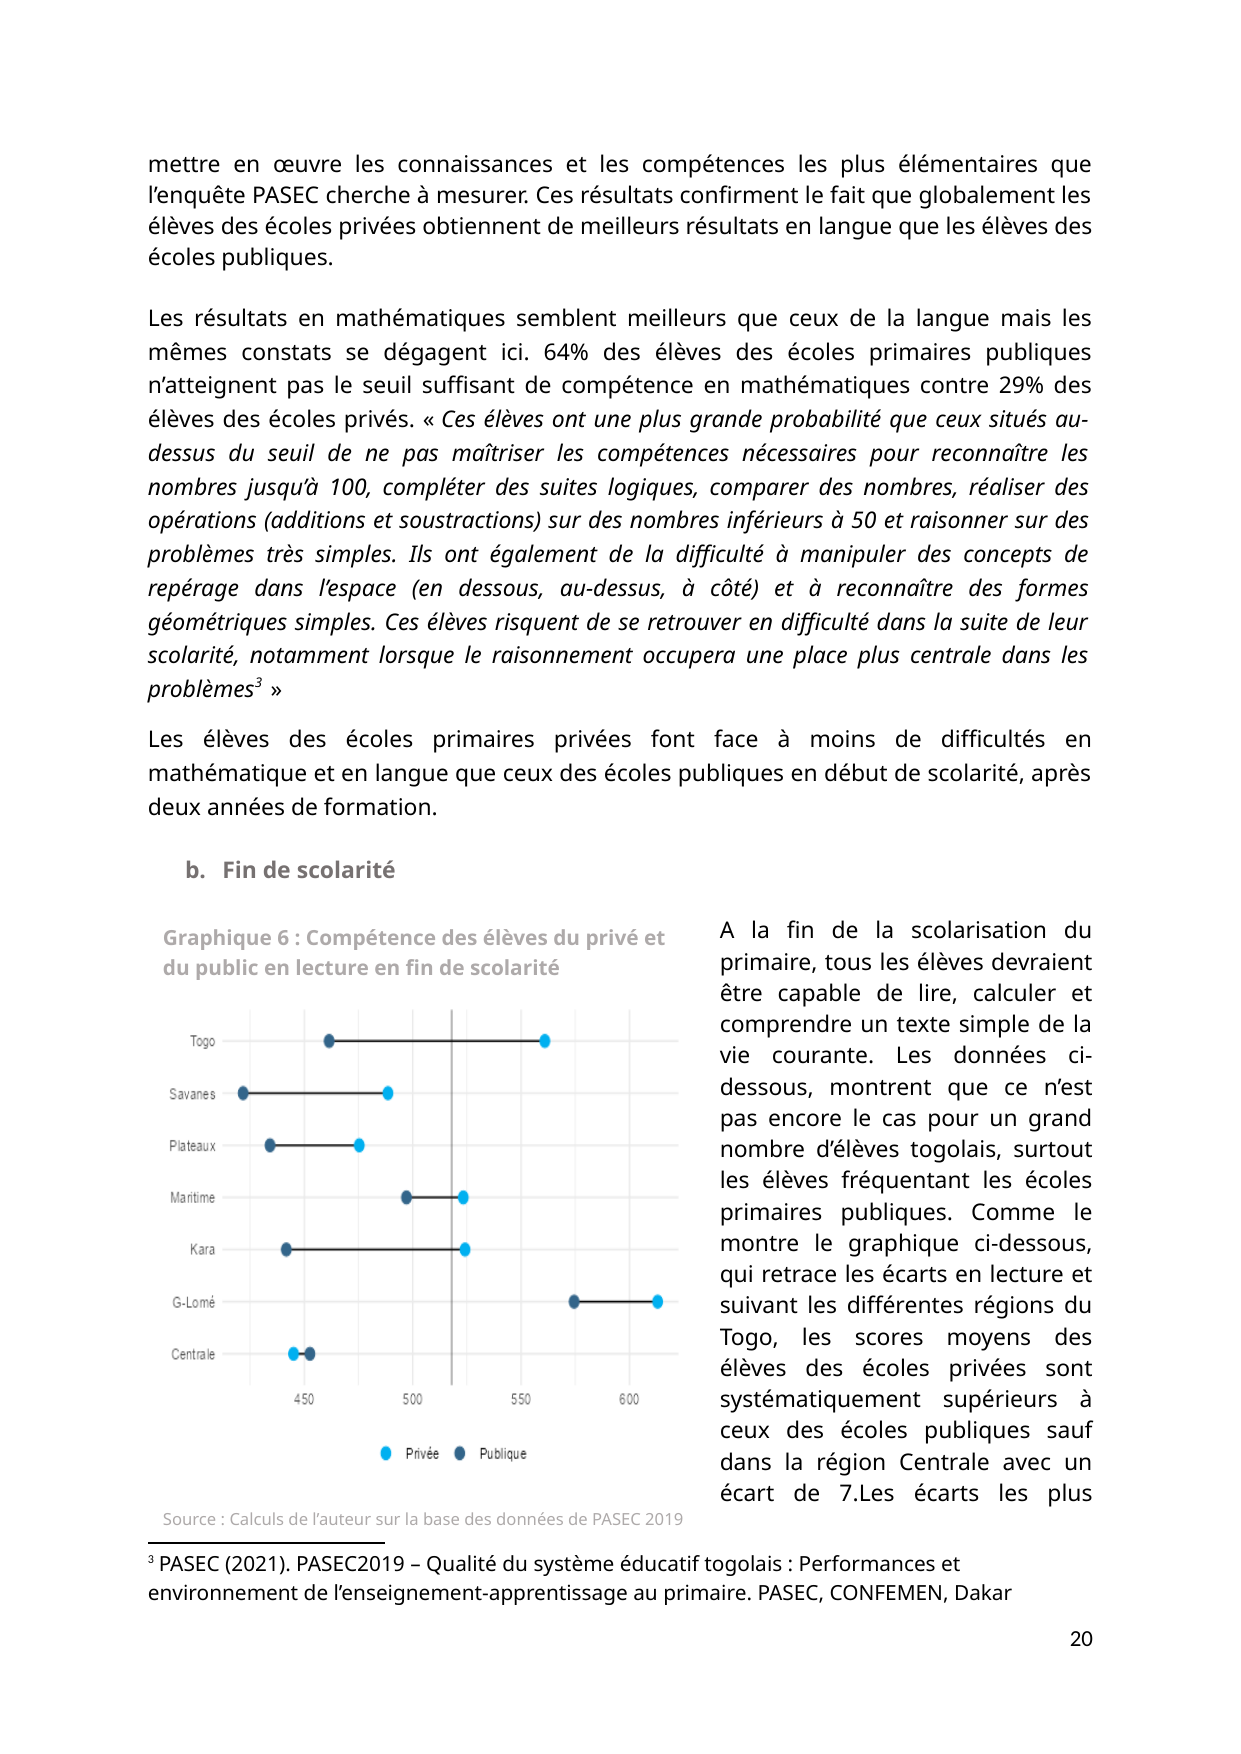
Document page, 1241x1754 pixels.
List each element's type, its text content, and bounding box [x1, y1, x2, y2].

text Les résultats en mathématiques semblent meilleurs que ceux de la langue mais les mêmes constats se dégagent ici. 64% des élèves des écoles primaires publiques n’atteignent pas le seuil suffisant de compétence en mathématiques contre 29% des élèves des écoles privés. « Ces élèves ont une plus grande probabilité que ceux situés au-dessus du seuil de ne pas maîtriser les compétences nécessaires pour reconnaître les nombres jusqu’à 100, compléter des suites logiques, comparer des nombres, réaliser des opérations (additions et soustractions) sur des nombres inférieurs à 50 et raisonner sur des problèmes très simples. Ils ont également de la difficulté à manipuler des concepts de repérage dans l’espace (en dessous, au-dessus, à côté) et à reconnaître des formes géométriques simples. Ces élèves risquent de se retrouver en difficulté dans la suite de leur scolarité, notamment lorsque le raisonnement occupera une place plus centrale dans les problèmes » [148, 302, 1093, 704]
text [148, 914, 1093, 1508]
list Fin de scolarité [185, 854, 1093, 885]
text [148, 148, 1093, 273]
text Les élèves des écoles primaires privées font face à moins de difficultés en mathématique et en langue que ceux des écoles publiques en début de scolarité, après deux années de formation. [148, 723, 1093, 822]
picture [162, 1000, 686, 1489]
